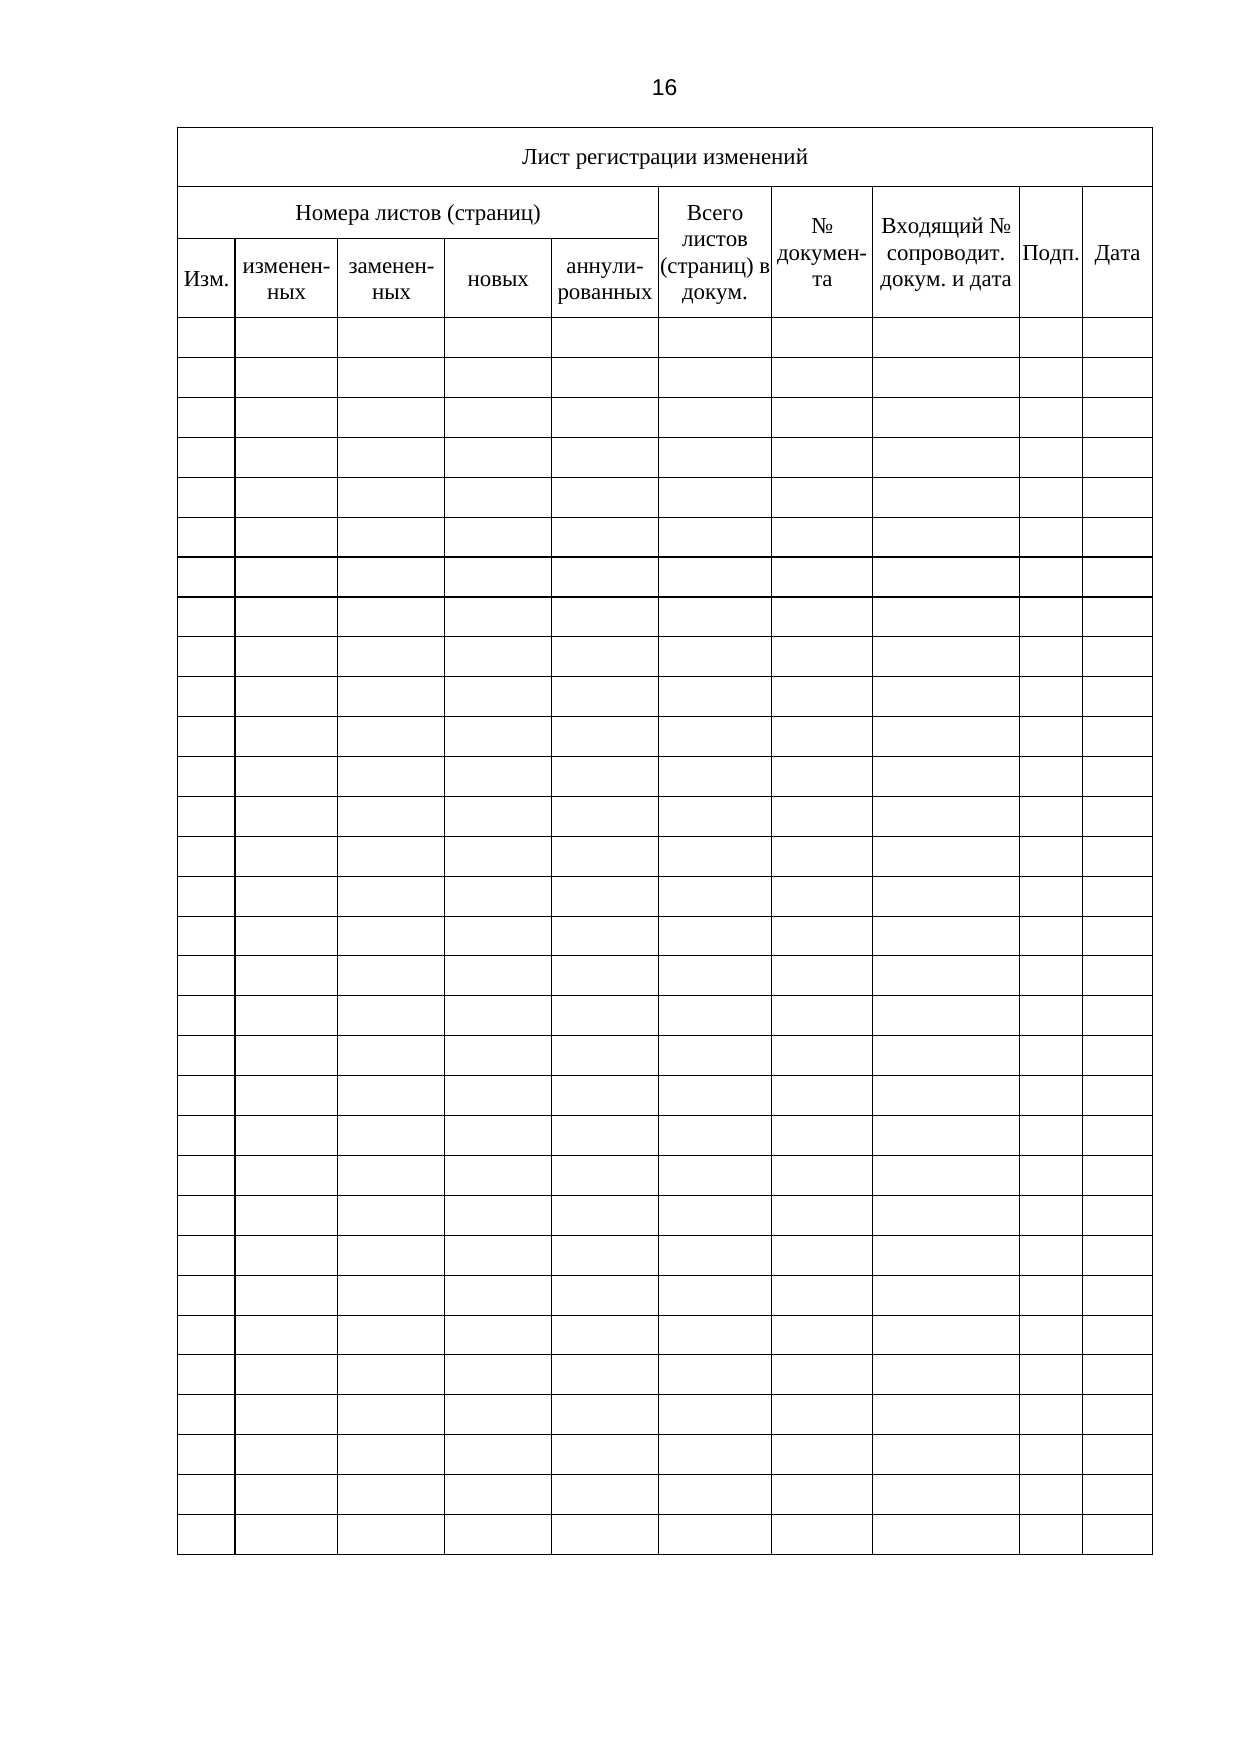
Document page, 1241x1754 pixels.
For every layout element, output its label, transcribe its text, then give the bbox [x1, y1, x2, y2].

table_cell [659, 558, 771, 596]
table_cell [873, 1435, 1019, 1474]
table_cell [338, 1355, 444, 1394]
table_cell [445, 917, 551, 955]
table_cell [178, 398, 234, 437]
table_cell [338, 1156, 444, 1195]
table_cell [1020, 877, 1082, 916]
table_cell [236, 717, 337, 756]
table_cell [552, 677, 658, 716]
table_cell [552, 757, 658, 796]
table_cell [236, 1316, 337, 1354]
table_cell [1020, 358, 1082, 397]
table_cell [552, 1475, 658, 1514]
table_cell [178, 558, 234, 596]
table_cell [873, 1316, 1019, 1354]
table_cell [1083, 637, 1152, 676]
table_cell [1083, 717, 1152, 756]
table_cell [236, 518, 337, 556]
table_cell [1083, 956, 1152, 995]
table_cell [445, 717, 551, 756]
table_cell [552, 1395, 658, 1434]
table_cell [236, 318, 337, 357]
table_cell [873, 877, 1019, 916]
table_cell [772, 1156, 872, 1195]
table_cell [659, 1156, 771, 1195]
table_cell [772, 518, 872, 556]
table_cell [1083, 1276, 1152, 1314]
table_cell [1020, 637, 1082, 676]
table_cell [552, 1156, 658, 1195]
table_cell [552, 518, 658, 556]
table_cell [445, 1395, 551, 1434]
table_cell [178, 358, 234, 397]
table_cell [1020, 996, 1082, 1035]
table_cell [445, 996, 551, 1035]
table_cell [873, 1395, 1019, 1434]
table_cell [236, 996, 337, 1035]
table_cell [873, 518, 1019, 556]
table_cell [659, 1355, 771, 1394]
table_cell [236, 1076, 337, 1115]
table_cell [1020, 1515, 1082, 1554]
table_cell [1083, 1076, 1152, 1115]
table_cell [1083, 598, 1152, 636]
table_cell новых [445, 239, 551, 317]
table_cell [236, 837, 337, 876]
table_cell [338, 478, 444, 517]
table_cell [772, 637, 872, 676]
table_cell [1083, 1475, 1152, 1514]
table_cell [338, 1036, 444, 1075]
table_cell [772, 478, 872, 517]
table_cell [659, 797, 771, 836]
table_cell [338, 837, 444, 876]
table_cell [552, 318, 658, 357]
table_cell [552, 598, 658, 636]
table_cell [338, 1515, 444, 1554]
table_cell [552, 1276, 658, 1314]
table_cell [1083, 1316, 1152, 1354]
table_cell [772, 837, 872, 876]
table_cell [873, 1355, 1019, 1394]
table_cell [445, 1036, 551, 1075]
table_cell [178, 1435, 234, 1474]
table_cell [236, 1435, 337, 1474]
table_cell [1020, 1196, 1082, 1235]
table_cell [178, 1156, 234, 1195]
table_cell [659, 677, 771, 716]
table_cell [772, 1076, 872, 1115]
table_cell [873, 318, 1019, 357]
table_cell [659, 1196, 771, 1235]
table_cell [772, 438, 872, 477]
table_cell [236, 1156, 337, 1195]
table_cell [1083, 1116, 1152, 1155]
table_cell [873, 637, 1019, 676]
table_cell [338, 518, 444, 556]
table_cell [873, 1515, 1019, 1554]
table_cell [552, 837, 658, 876]
table_cell [873, 1156, 1019, 1195]
table_cell [178, 677, 234, 716]
table_cell [1020, 398, 1082, 437]
table_cell [445, 358, 551, 397]
table_cell [178, 1475, 234, 1514]
table_cell [1020, 478, 1082, 517]
table_cell [338, 956, 444, 995]
table_cell [873, 398, 1019, 437]
table_cell [1083, 757, 1152, 796]
table_cell [178, 996, 234, 1035]
table_cell [873, 996, 1019, 1035]
table_cell [1083, 1156, 1152, 1195]
table_cell [1083, 318, 1152, 357]
table_cell [1020, 518, 1082, 556]
table_cell [552, 797, 658, 836]
table_cell [772, 956, 872, 995]
table_cell [1020, 717, 1082, 756]
table_cell [445, 637, 551, 676]
table_cell [445, 1196, 551, 1235]
table_cell [445, 877, 551, 916]
table_cell [873, 757, 1019, 796]
table_cell [659, 1116, 771, 1155]
table_cell [659, 398, 771, 437]
table_cell [236, 637, 337, 676]
table_cell [659, 1515, 771, 1554]
table_cell [1020, 1036, 1082, 1075]
table_cell [178, 1276, 234, 1314]
table_cell [873, 438, 1019, 477]
table_cell [659, 598, 771, 636]
table_cell [445, 1435, 551, 1474]
table_cell [772, 1316, 872, 1354]
table_cell [338, 318, 444, 357]
table_cell [1020, 956, 1082, 995]
table_cell [178, 1395, 234, 1434]
table_cell [236, 1355, 337, 1394]
table_cell [178, 797, 234, 836]
table_cell [178, 1196, 234, 1235]
table_cell изменен-ных [236, 239, 337, 317]
table_cell [338, 438, 444, 477]
table_cell [445, 837, 551, 876]
table_cell [445, 956, 551, 995]
table_cell [178, 877, 234, 916]
table_cell [338, 877, 444, 916]
table_cell [873, 1236, 1019, 1274]
table_cell [873, 558, 1019, 596]
table_cell [178, 478, 234, 517]
table_cell [445, 598, 551, 636]
table_cell [552, 358, 658, 397]
table_cell [659, 917, 771, 955]
table_cell Дата [1083, 187, 1152, 317]
table_cell [552, 478, 658, 517]
table_cell [873, 917, 1019, 955]
table_cell [552, 637, 658, 676]
table_cell [338, 398, 444, 437]
table_cell [552, 1236, 658, 1274]
table_cell [873, 797, 1019, 836]
table_cell [236, 1196, 337, 1235]
table_cell [338, 917, 444, 955]
table_cell [236, 1116, 337, 1155]
table_cell [338, 1276, 444, 1314]
table_cell [445, 518, 551, 556]
table_cell [178, 1076, 234, 1115]
table_cell [1083, 478, 1152, 517]
table_cell [445, 1355, 551, 1394]
table_cell Подп. [1020, 187, 1082, 317]
table_cell [338, 637, 444, 676]
table_cell [178, 438, 234, 477]
table_cell Номера листов (страниц) [178, 187, 658, 238]
table_cell [1020, 1076, 1082, 1115]
table_cell [338, 1116, 444, 1155]
table_cell [338, 1076, 444, 1115]
table_cell [552, 1515, 658, 1554]
table_cell [338, 598, 444, 636]
table_cell [772, 1475, 872, 1514]
table_cell [178, 1116, 234, 1155]
table_cell [659, 1435, 771, 1474]
table_cell [873, 478, 1019, 517]
table_cell [338, 1196, 444, 1235]
table_cell [873, 677, 1019, 716]
table_cell [1083, 917, 1152, 955]
table_cell [1083, 837, 1152, 876]
table_cell [236, 1515, 337, 1554]
table_cell [659, 1395, 771, 1434]
table_cell [772, 996, 872, 1035]
table_cell [236, 757, 337, 796]
table_cell [873, 837, 1019, 876]
table_cell [1020, 598, 1082, 636]
table_cell [178, 1355, 234, 1394]
table_cell [1083, 1036, 1152, 1075]
table_cell [1020, 1316, 1082, 1354]
table_cell [1020, 1276, 1082, 1314]
table_cell [338, 1316, 444, 1354]
table_cell [338, 717, 444, 756]
table_cell [178, 1515, 234, 1554]
table_cell [552, 398, 658, 437]
table_cell [772, 1036, 872, 1075]
table_cell [873, 358, 1019, 397]
table_cell [659, 877, 771, 916]
table_cell [236, 398, 337, 437]
table_cell [772, 1196, 872, 1235]
table_cell [1020, 1435, 1082, 1474]
table_cell [236, 1036, 337, 1075]
table_cell [236, 558, 337, 596]
table_cell [552, 1196, 658, 1235]
table_cell [338, 1475, 444, 1514]
table_cell [552, 717, 658, 756]
table_cell [445, 1276, 551, 1314]
table_cell [873, 717, 1019, 756]
table_cell [552, 558, 658, 596]
table_cell [236, 1276, 337, 1314]
table_cell [659, 438, 771, 477]
table_cell [1020, 1395, 1082, 1434]
table_cell [445, 478, 551, 517]
table_cell [1083, 1355, 1152, 1394]
table_cell [178, 518, 234, 556]
table_cell заменен-ных [338, 239, 444, 317]
table_cell [772, 877, 872, 916]
table_cell [236, 478, 337, 517]
table_cell [445, 398, 551, 437]
table_cell [772, 1116, 872, 1155]
table_cell [772, 318, 872, 357]
table_cell [552, 956, 658, 995]
table_cell [772, 1355, 872, 1394]
table_cell [873, 1475, 1019, 1514]
table_cell [659, 358, 771, 397]
table_cell [772, 1276, 872, 1314]
table_cell [1020, 837, 1082, 876]
table_cell [1083, 1395, 1152, 1434]
table_cell [178, 757, 234, 796]
table_cell [552, 1316, 658, 1354]
table_cell [772, 358, 872, 397]
table_cell [445, 677, 551, 716]
table_cell [772, 917, 872, 955]
table_cell [772, 717, 872, 756]
table_cell [1020, 917, 1082, 955]
table_cell [772, 558, 872, 596]
table_cell [236, 797, 337, 836]
table_cell [1083, 996, 1152, 1035]
table_cell [445, 1236, 551, 1274]
table_cell [1020, 797, 1082, 836]
table_cell [1020, 558, 1082, 596]
table_cell [178, 1036, 234, 1075]
table_cell [552, 1036, 658, 1075]
table_cell [552, 438, 658, 477]
table_cell [873, 1276, 1019, 1314]
table_cell [236, 956, 337, 995]
table_cell [772, 1515, 872, 1554]
table_cell [659, 1316, 771, 1354]
table_cell [873, 956, 1019, 995]
table_cell Входящий № сопроводит. докум. и дата [873, 187, 1019, 317]
table_cell [338, 757, 444, 796]
table_cell [338, 1435, 444, 1474]
table_cell [772, 1395, 872, 1434]
table_cell [659, 478, 771, 517]
table_cell [1083, 518, 1152, 556]
table_cell [338, 358, 444, 397]
table_cell [772, 1236, 872, 1274]
table_cell [178, 1316, 234, 1354]
table_cell [659, 518, 771, 556]
table_cell [236, 677, 337, 716]
table_cell [1083, 558, 1152, 596]
table_cell [236, 1475, 337, 1514]
table_cell [338, 797, 444, 836]
table_cell [445, 318, 551, 357]
table_cell [1020, 1156, 1082, 1195]
table_cell [1083, 398, 1152, 437]
table_cell [178, 1236, 234, 1274]
table_cell [552, 1116, 658, 1155]
table_cell [1020, 677, 1082, 716]
table_cell [659, 996, 771, 1035]
table_cell [445, 438, 551, 477]
table_cell [873, 1116, 1019, 1155]
table_cell № докумен-та [772, 187, 872, 317]
table_cell [1083, 438, 1152, 477]
table_cell Изм. [178, 239, 234, 317]
table_cell [1083, 358, 1152, 397]
table_cell [236, 598, 337, 636]
table_cell [178, 956, 234, 995]
table_cell [178, 917, 234, 955]
table_cell [552, 917, 658, 955]
table_cell [338, 677, 444, 716]
table_cell [338, 558, 444, 596]
table_cell [1083, 877, 1152, 916]
table_cell [873, 1036, 1019, 1075]
table_cell Всего листов (страниц) в докум. [659, 187, 771, 317]
table_cell [772, 398, 872, 437]
table_cell [659, 717, 771, 756]
table_cell [445, 797, 551, 836]
table_cell [178, 318, 234, 357]
table_cell [772, 757, 872, 796]
table_cell [873, 598, 1019, 636]
table_cell [552, 877, 658, 916]
table_cell [338, 996, 444, 1035]
table_cell [659, 956, 771, 995]
table_cell [659, 757, 771, 796]
table_cell [552, 1355, 658, 1394]
table_cell [1083, 1196, 1152, 1235]
table_cell [236, 1395, 337, 1434]
table_cell [178, 717, 234, 756]
table_cell [772, 1435, 872, 1474]
table_cell [1020, 1116, 1082, 1155]
table_cell [659, 318, 771, 357]
table_cell [659, 1036, 771, 1075]
table_cell [1020, 1475, 1082, 1514]
table_cell [178, 637, 234, 676]
table_cell [1083, 797, 1152, 836]
table_cell [552, 1076, 658, 1115]
table_header Лист регистрации изменений [178, 128, 1152, 186]
table_cell [236, 877, 337, 916]
table_cell [236, 917, 337, 955]
table_cell [659, 1076, 771, 1115]
table_cell [873, 1196, 1019, 1235]
table_cell [445, 1156, 551, 1195]
table_cell [1020, 1236, 1082, 1274]
table_cell [659, 1236, 771, 1274]
table_cell [445, 1316, 551, 1354]
table_cell [772, 677, 872, 716]
table_cell [659, 1475, 771, 1514]
table_cell [772, 797, 872, 836]
table_cell [552, 1435, 658, 1474]
table_cell [659, 837, 771, 876]
table_cell [1020, 318, 1082, 357]
table_cell [1083, 1435, 1152, 1474]
table_cell [659, 637, 771, 676]
table_cell [445, 757, 551, 796]
table_cell [338, 1395, 444, 1434]
table_cell [178, 598, 234, 636]
table_cell [445, 1475, 551, 1514]
table_cell [552, 996, 658, 1035]
table_cell [236, 438, 337, 477]
table_cell [772, 598, 872, 636]
table_cell [873, 1076, 1019, 1115]
table_cell [236, 358, 337, 397]
table_cell [1083, 1236, 1152, 1274]
table_cell [1083, 1515, 1152, 1554]
table_cell [1083, 677, 1152, 716]
table_cell [445, 558, 551, 596]
table_cell [1020, 438, 1082, 477]
table_cell [178, 837, 234, 876]
table_cell аннули-рованных [552, 239, 658, 317]
table_cell [338, 1236, 444, 1274]
table_cell [445, 1116, 551, 1155]
table_cell [1020, 1355, 1082, 1394]
table_cell [445, 1076, 551, 1115]
table_cell [236, 1236, 337, 1274]
table_cell [445, 1515, 551, 1554]
table_cell [1020, 757, 1082, 796]
table_cell [659, 1276, 771, 1314]
